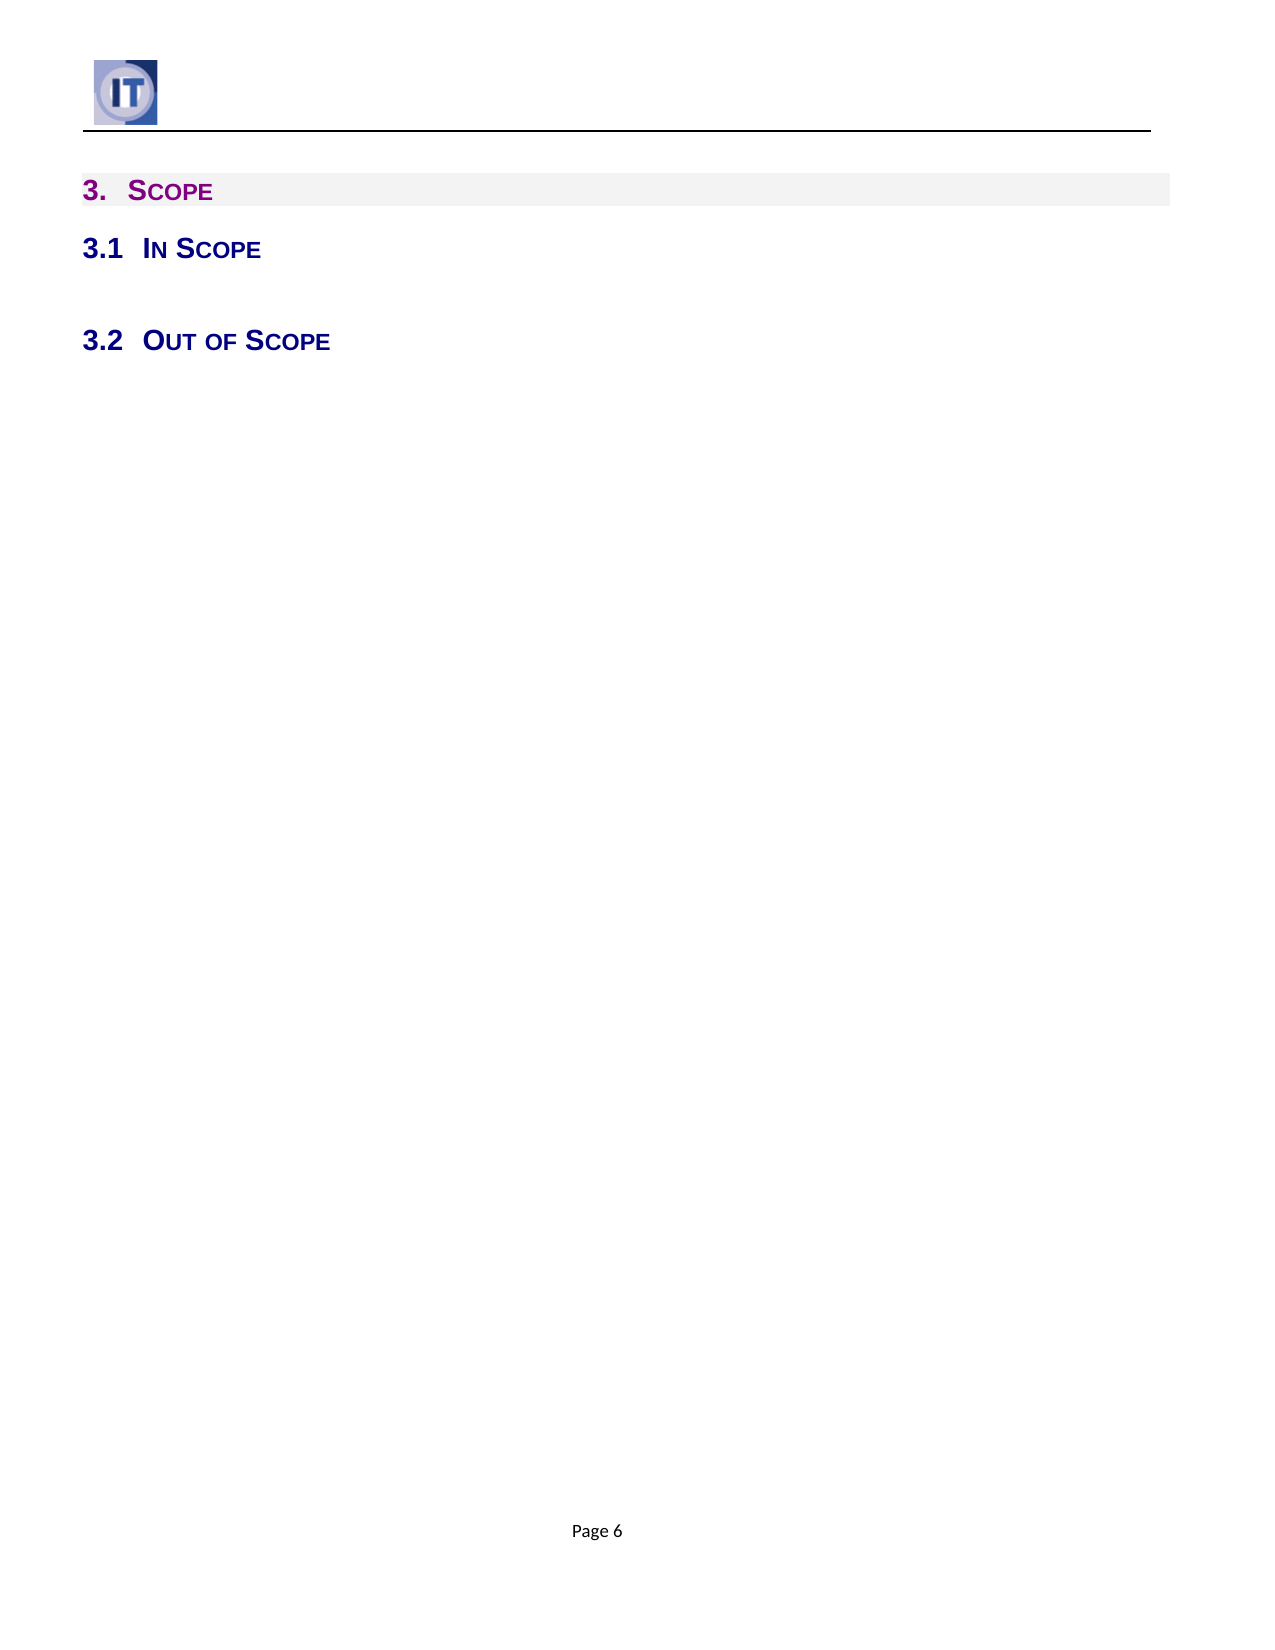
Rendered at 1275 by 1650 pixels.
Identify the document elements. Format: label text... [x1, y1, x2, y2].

subtitle Out of Scope [82, 322, 1170, 356]
subtitle Scope [82, 173, 1170, 206]
subtitle In Scope [82, 231, 1170, 265]
picture [93, 60, 158, 125]
